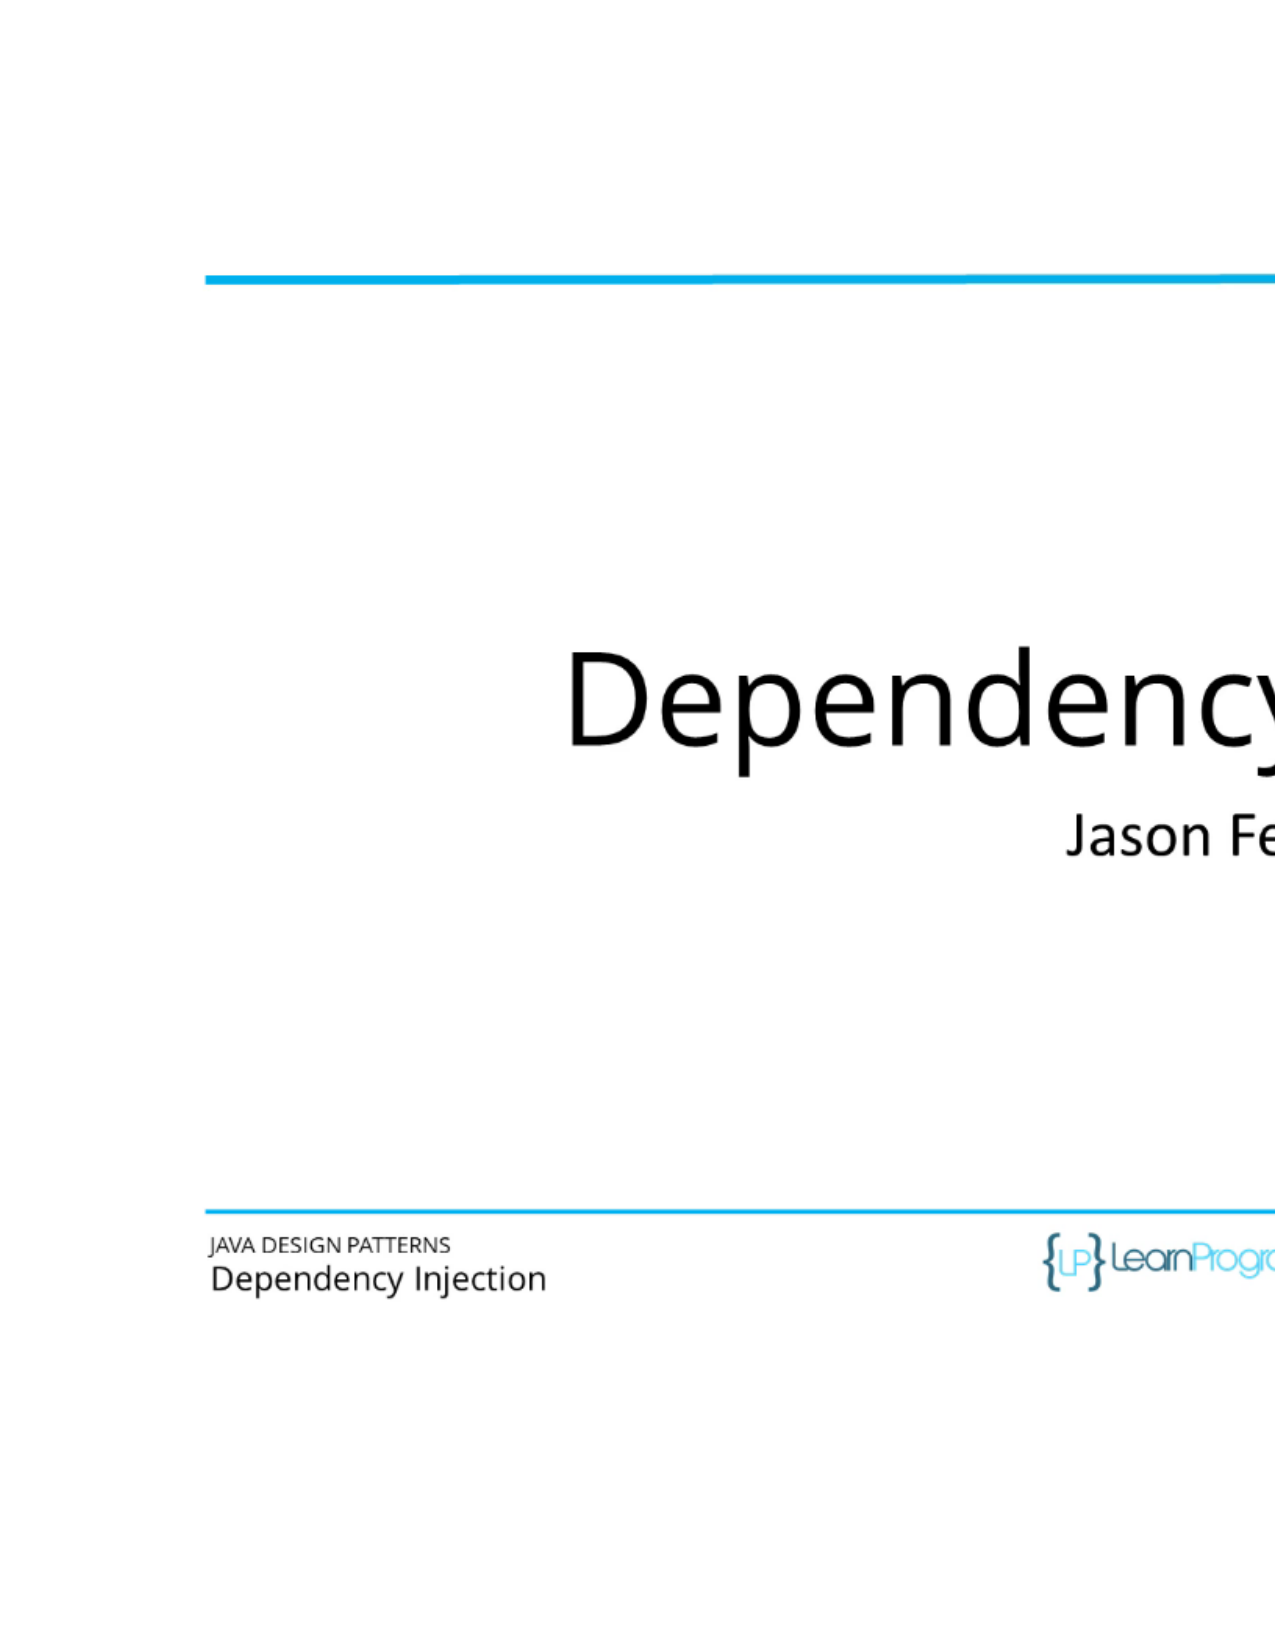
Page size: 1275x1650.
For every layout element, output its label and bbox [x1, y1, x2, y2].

picture [150, 150, 1275, 1350]
